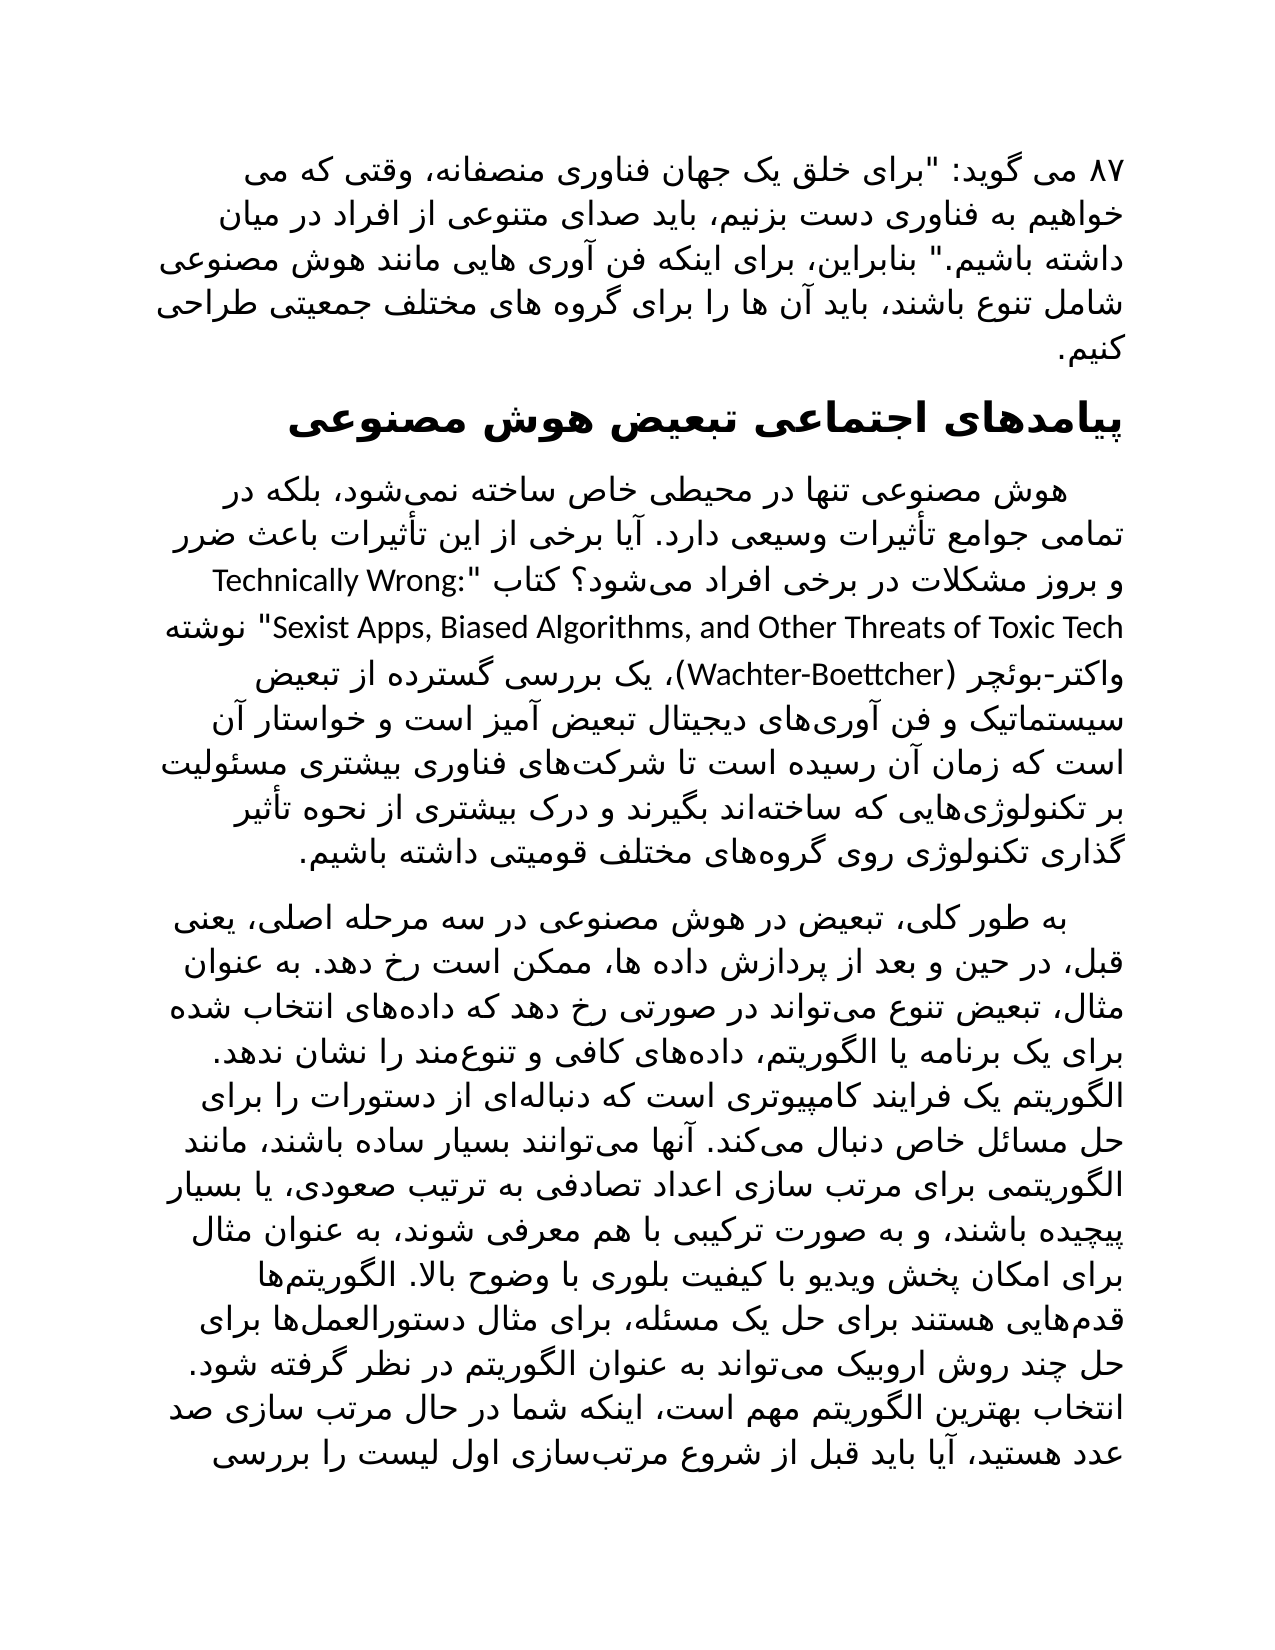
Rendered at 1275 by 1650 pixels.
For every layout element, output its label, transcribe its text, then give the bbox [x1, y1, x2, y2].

text پیامدهای اجتماعی تبعیض هوش مصنوعی [150, 394, 1125, 442]
text هوش مصنوعی تنها در محیطی خاص ساخته نمی‌شود، بلکه در تمامی جوامع تأثیرات وسیعی دارد. آیا برخی از این تأثیرات باعث ضرر و بروز مشکلات در برخی افراد می‌شود؟ کتاب "Technically Wrong: Sexist Apps, Biased Algorithms, and Other Threats of Toxic Tech" نوشته واکتر-بوئچر (Wachter-Boettcher)، یک بررسی گسترده از تبعیض سیستماتیک و فن آوری‌های دیجیتال تبعیض آمیز است و خواستار آن است که زمان آن رسیده است تا شرکت‌های فناوری بیشتری مسئولیت بر تکنولوژی‌هایی که ساخته‌اند بگیرند و درک بیشتری از نحوه تأثیر گذاری تکنولوژی روی گروه‌های مختلف قومیتی داشته باشیم. [150, 470, 1125, 872]
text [150, 898, 1125, 1472]
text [150, 150, 1125, 367]
